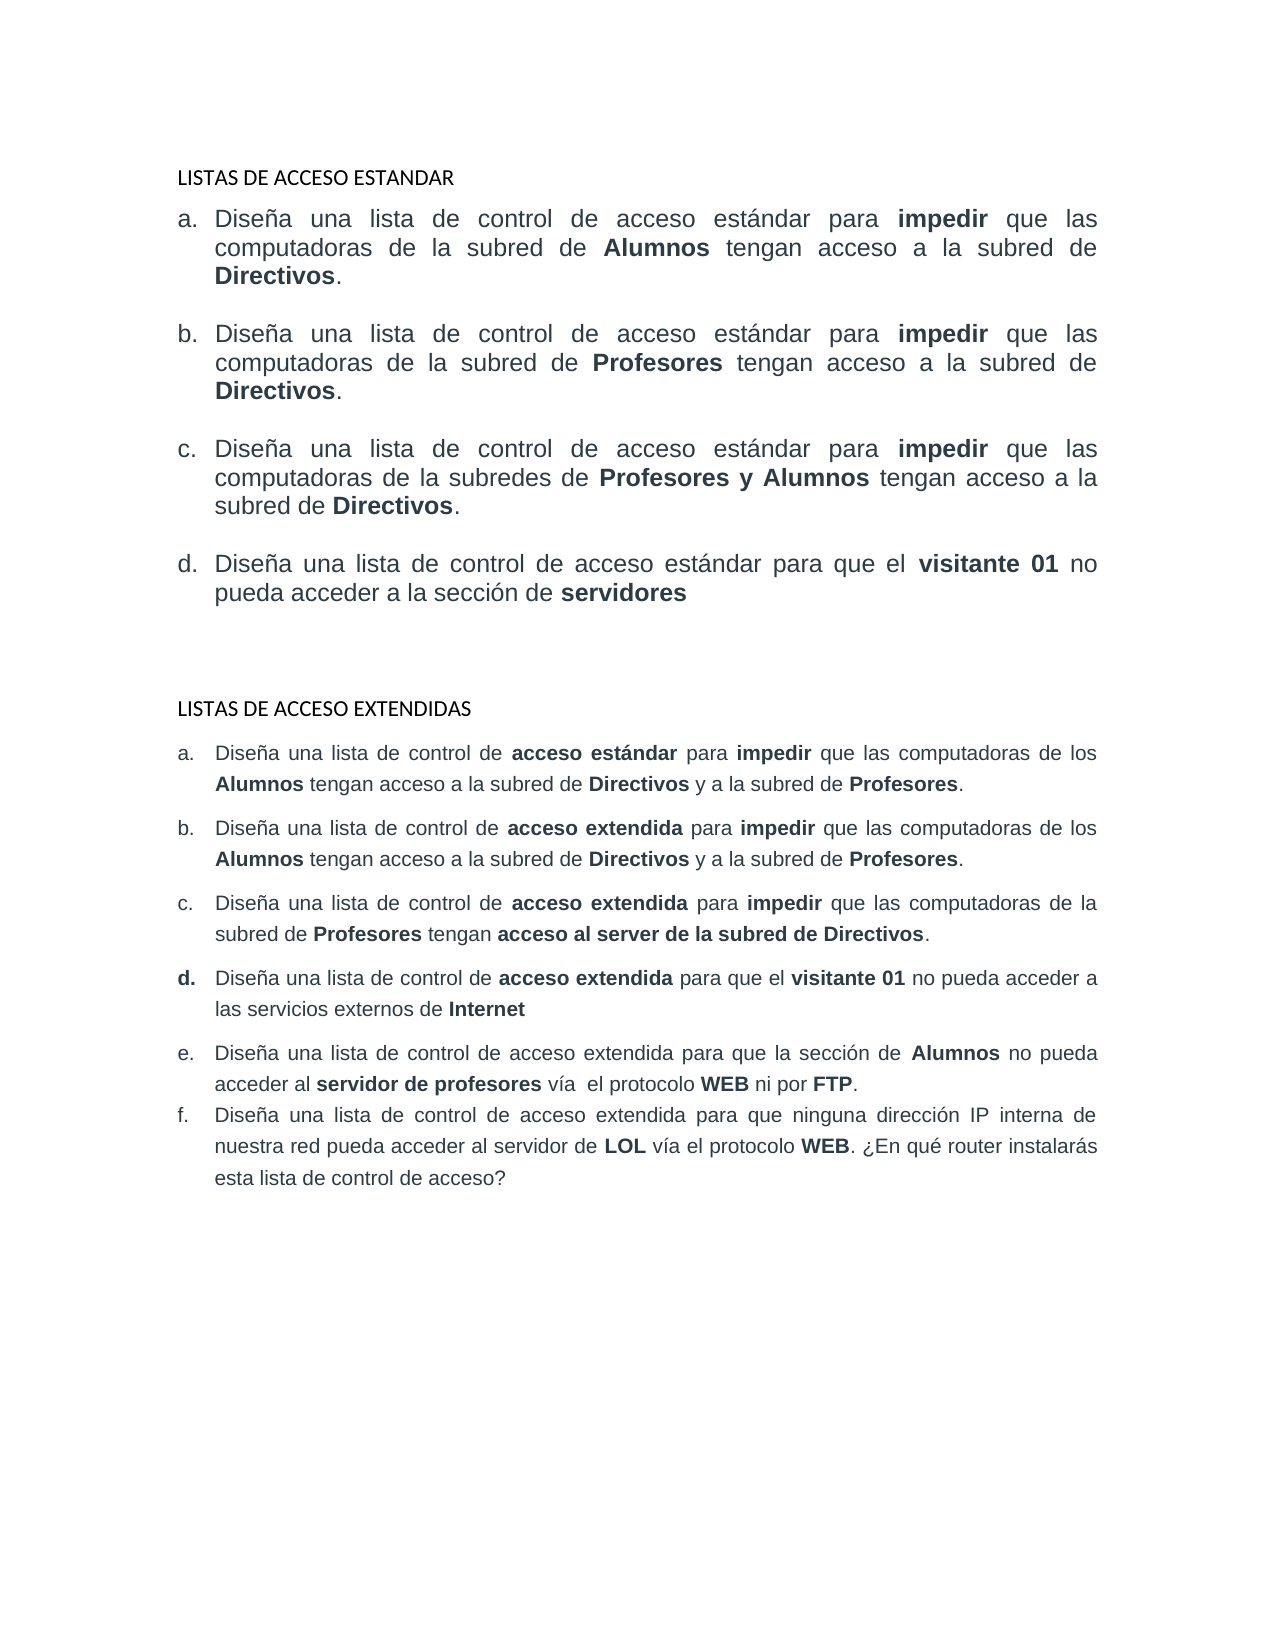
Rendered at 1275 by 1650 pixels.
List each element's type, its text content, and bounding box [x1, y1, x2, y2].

text LISTAS DE ACCESO ESTANDAR [177, 160, 1098, 191]
list Diseña una lista de control de acceso estándar para impedir que las computadoras de la subred de Profesores tengan acceso a la subred de Directivos. [177, 319, 1098, 405]
list Diseña una lista de control de acceso estándar para impedir que las computadoras de los Alumnos tengan acceso a la subred de Directivos y a la subred de Profesores. [177, 735, 1098, 798]
list Diseña una lista de control de acceso extendida para que ninguna dirección IP interna de nuestra red pueda acceder al servidor de LOL vía el protocolo WEB. ¿En qué router instalarás esta lista de control de acceso? [177, 1098, 1098, 1191]
list Diseña una lista de control de acceso estándar para que el visitante 01 no pueda acceder a la sección de servidores [177, 549, 1098, 606]
text LISTAS DE ACCESO EXTENDIDAS [177, 691, 1098, 723]
list Diseña una lista de control de acceso extendida para que el visitante 01 no pueda acceder a las servicios externos de Internet [177, 960, 1098, 1023]
list Diseña una lista de control de acceso extendida para que la sección de Alumnos no pueda acceder al servidor de profesores vía el protocolo WEB ni por FTP. [177, 1035, 1098, 1098]
list Diseña una lista de control de acceso extendida para impedir que las computadoras de los Alumnos tengan acceso a la subred de Directivos y a la subred de Profesores. [177, 810, 1098, 873]
list Diseña una lista de control de acceso estándar para impedir que las computadoras de la subred de Alumnos tengan acceso a la subred de Directivos. [177, 204, 1098, 290]
list Diseña una lista de control de acceso estándar para impedir que las computadoras de la subredes de Profesores y Alumnos tengan acceso a la subred de Directivos. [177, 434, 1098, 520]
list Diseña una lista de control de acceso extendida para impedir que las computadoras de la subred de Profesores tengan acceso al server de la subred de Directivos. [177, 885, 1098, 948]
